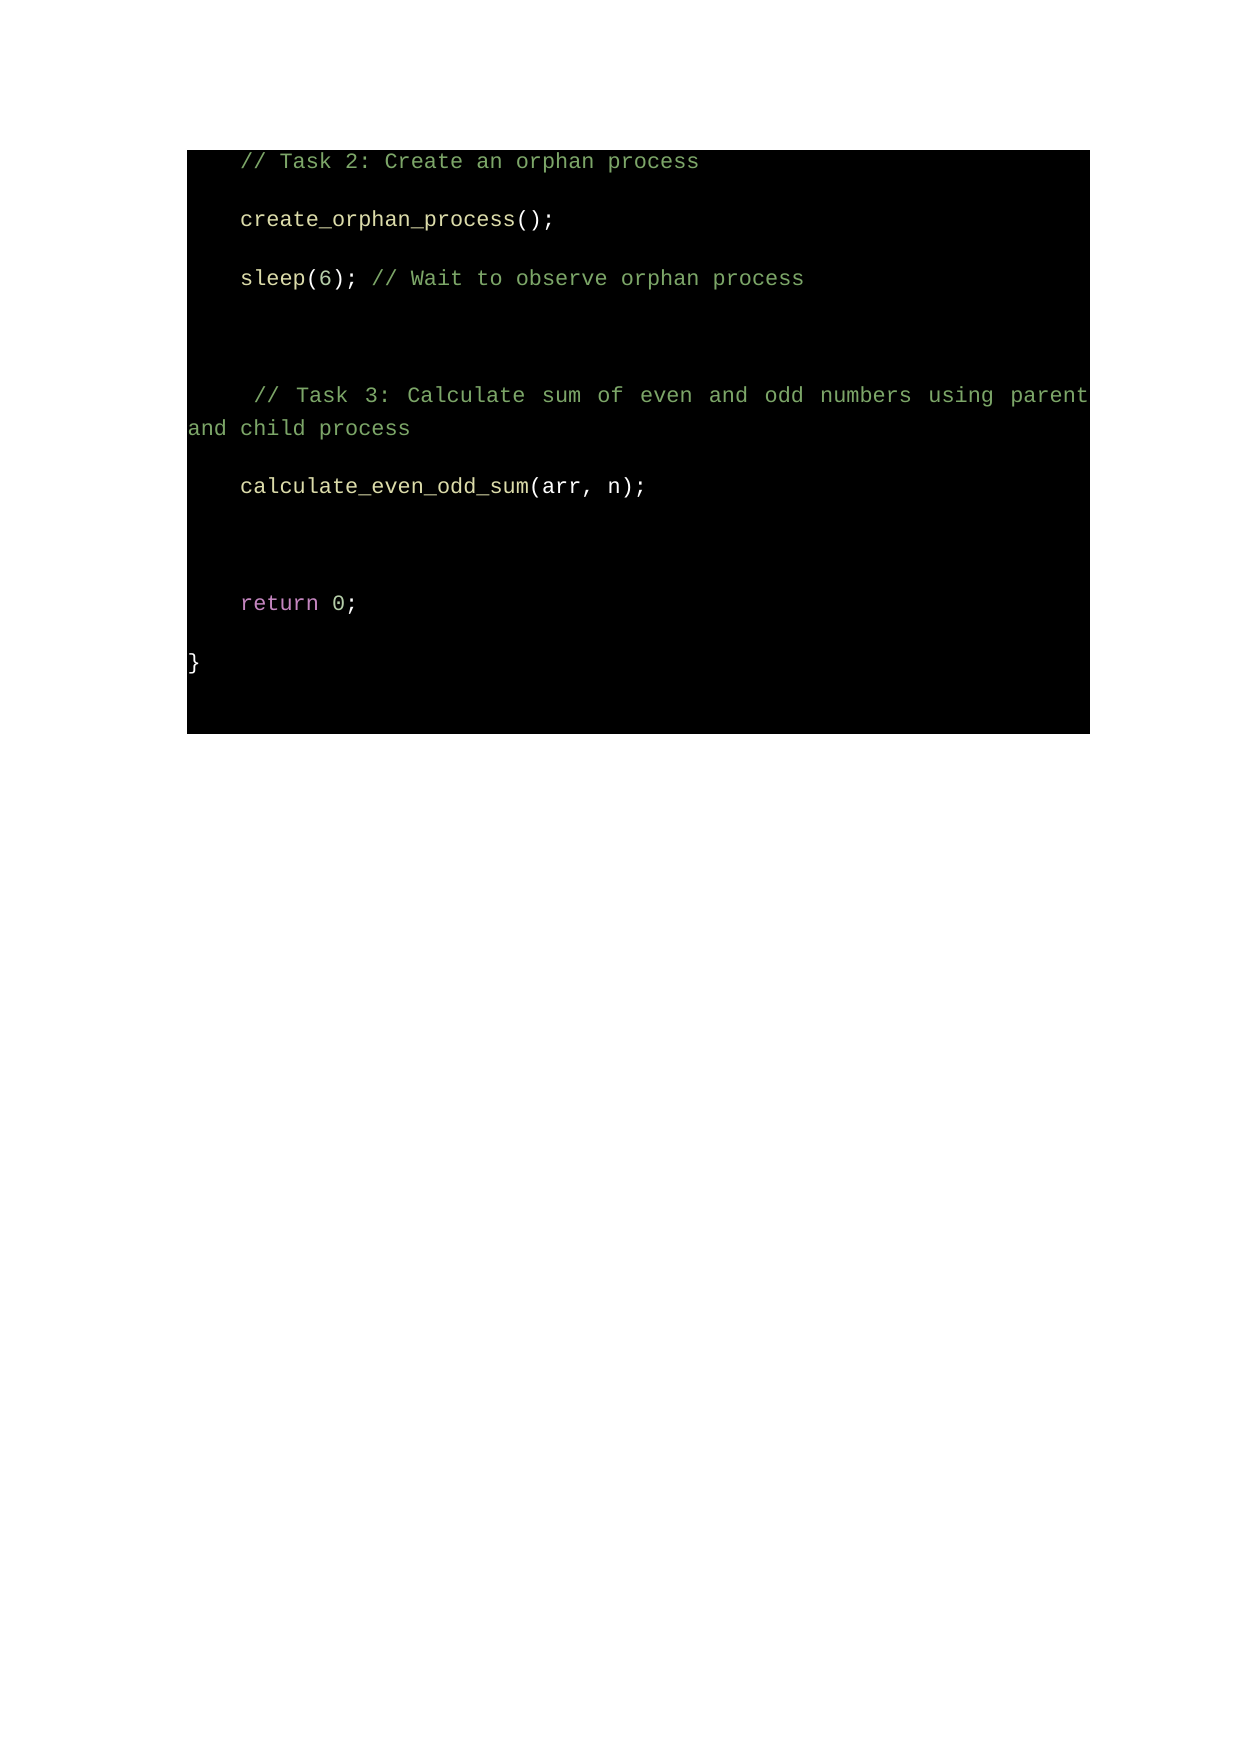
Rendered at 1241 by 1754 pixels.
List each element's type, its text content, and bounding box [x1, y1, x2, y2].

text } [187, 651, 1090, 676]
text // Task 3: Calculate sum of even and odd numbers using parent and child process [187, 384, 1090, 442]
text calculate_even_odd_sum(arr, n); [187, 476, 1090, 500]
text sleep(6); // Wait to observe orphan process [187, 267, 1090, 292]
text return 0; [187, 592, 1090, 617]
text create_orphan_process(); [187, 208, 1090, 233]
text // Task 2: Create an orphan process [187, 150, 1090, 175]
